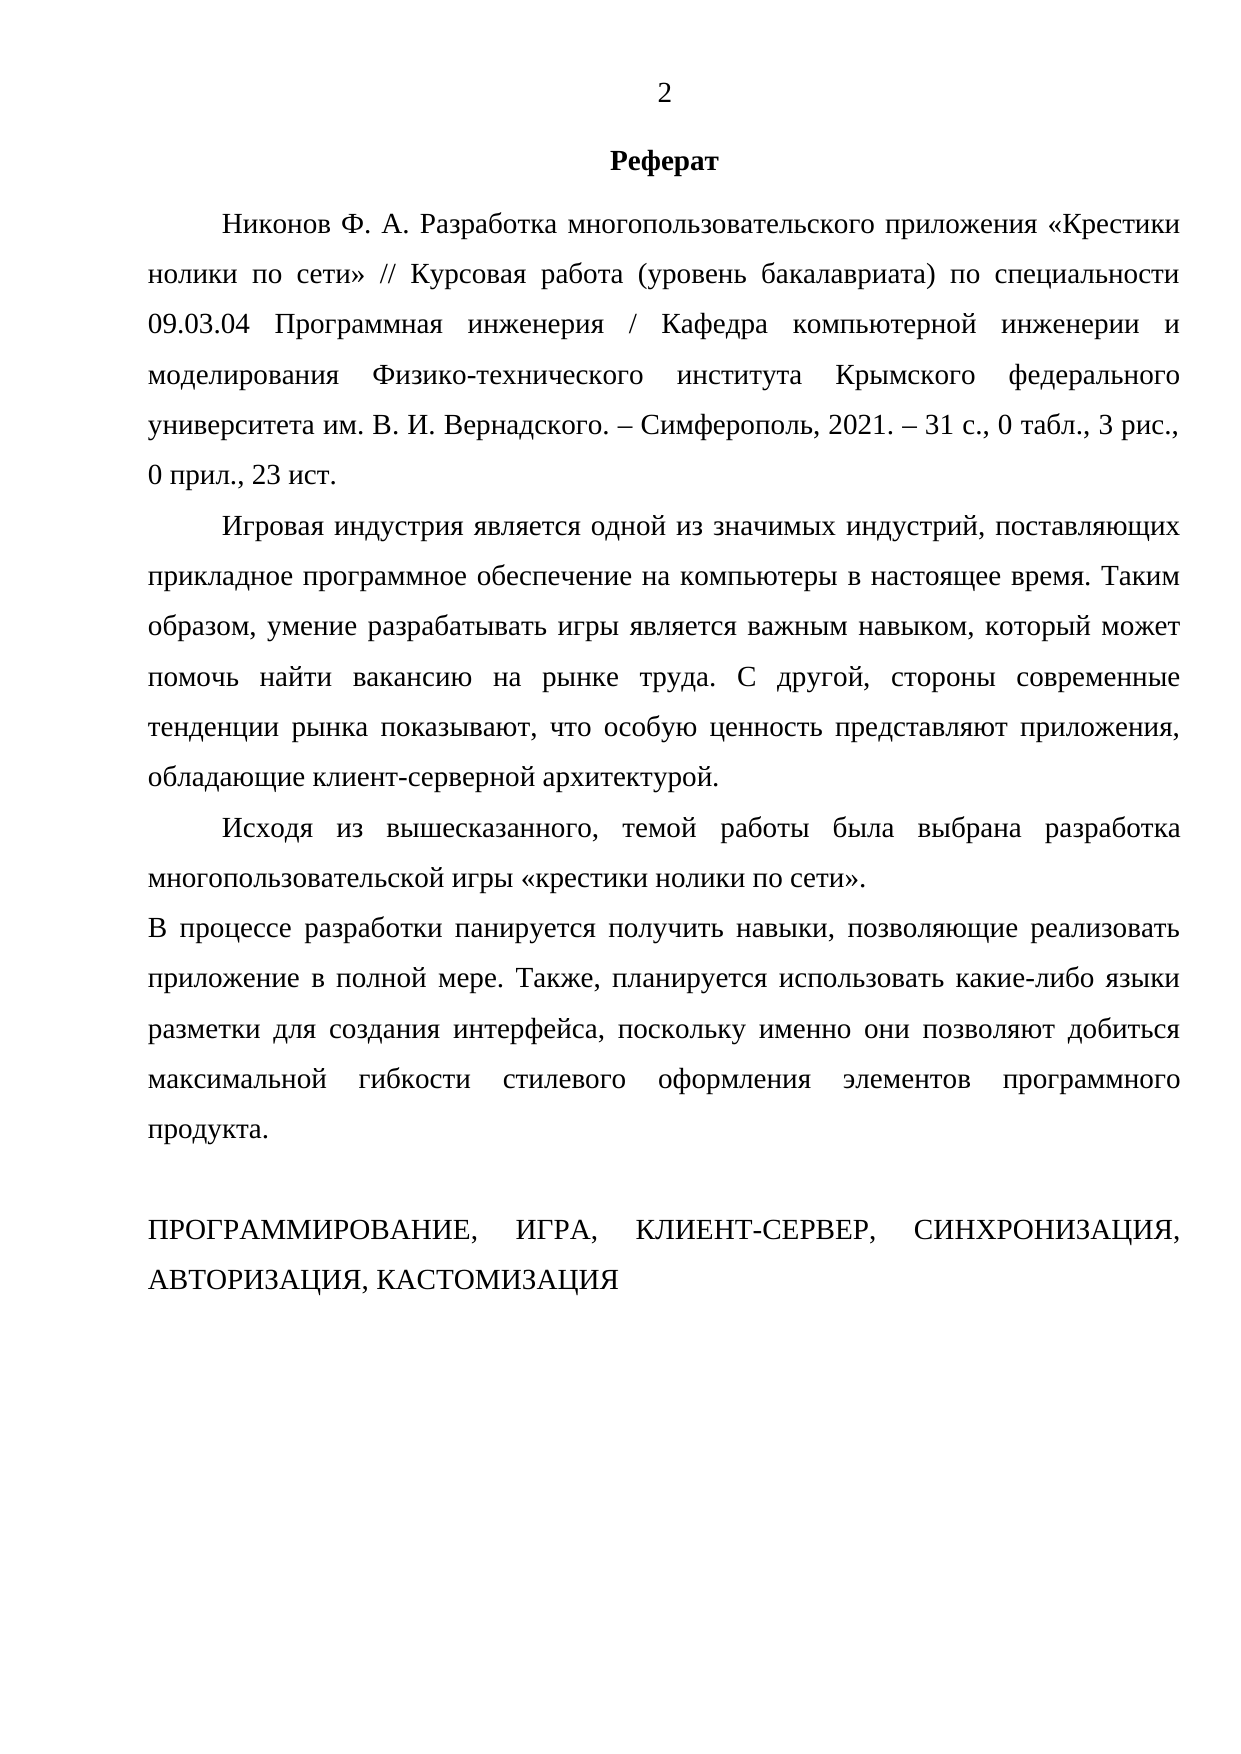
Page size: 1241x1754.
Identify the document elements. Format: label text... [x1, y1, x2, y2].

text Исходя из вышесказанного, темой работы была выбрана разработка многопользовательской игры «крестики нолики по сети». [148, 810, 1181, 893]
text В процессе разработки панируется получить навыки, позволяющие реализовать приложение в полной мере. Также, планируется использовать какие-либо языки разметки для создания интерфейса, поскольку именно они позволяют добиться максимальной гибкости стилевого оформления элементов программного продукта. [148, 910, 1181, 1145]
text Никонов Ф. А. Разработка многопользовательского приложения «Крестики нолики по сети» // Курсовая работа (уровень бакалавриата) по специальности 09.03.04 Программная инженерия / Кафедра компьютерной инженерии и моделирования Физико-технического института Крымского федерального университета им. В. И. Вернадского. – Симферополь, 2021. – 31 с., 0 табл., 3 рис., 0 прил., 23 ист. [148, 206, 1181, 491]
text Игровая индустрия является одной из значимых индустрий, поставляющих прикладное программное обеспечение на компьютеры в настоящее время. Таким образом, умение разрабатывать игры является важным навыком, который может помочь найти вакансию на рынке труда. С другой, стороны современные тенденции рынка показывают, что особую ценность представляют приложения, обладающие клиент-серверной архитектурой. [148, 508, 1181, 793]
text ПРОГРАММИРОВАНИЕ, ИГРА, КЛИЕНТ-СЕРВЕР, СИНХРОНИЗАЦИЯ, АВТОРИЗАЦИЯ, КАСТОМИЗАЦИЯ [148, 1212, 1181, 1296]
subtitle Реферат [148, 143, 1181, 177]
